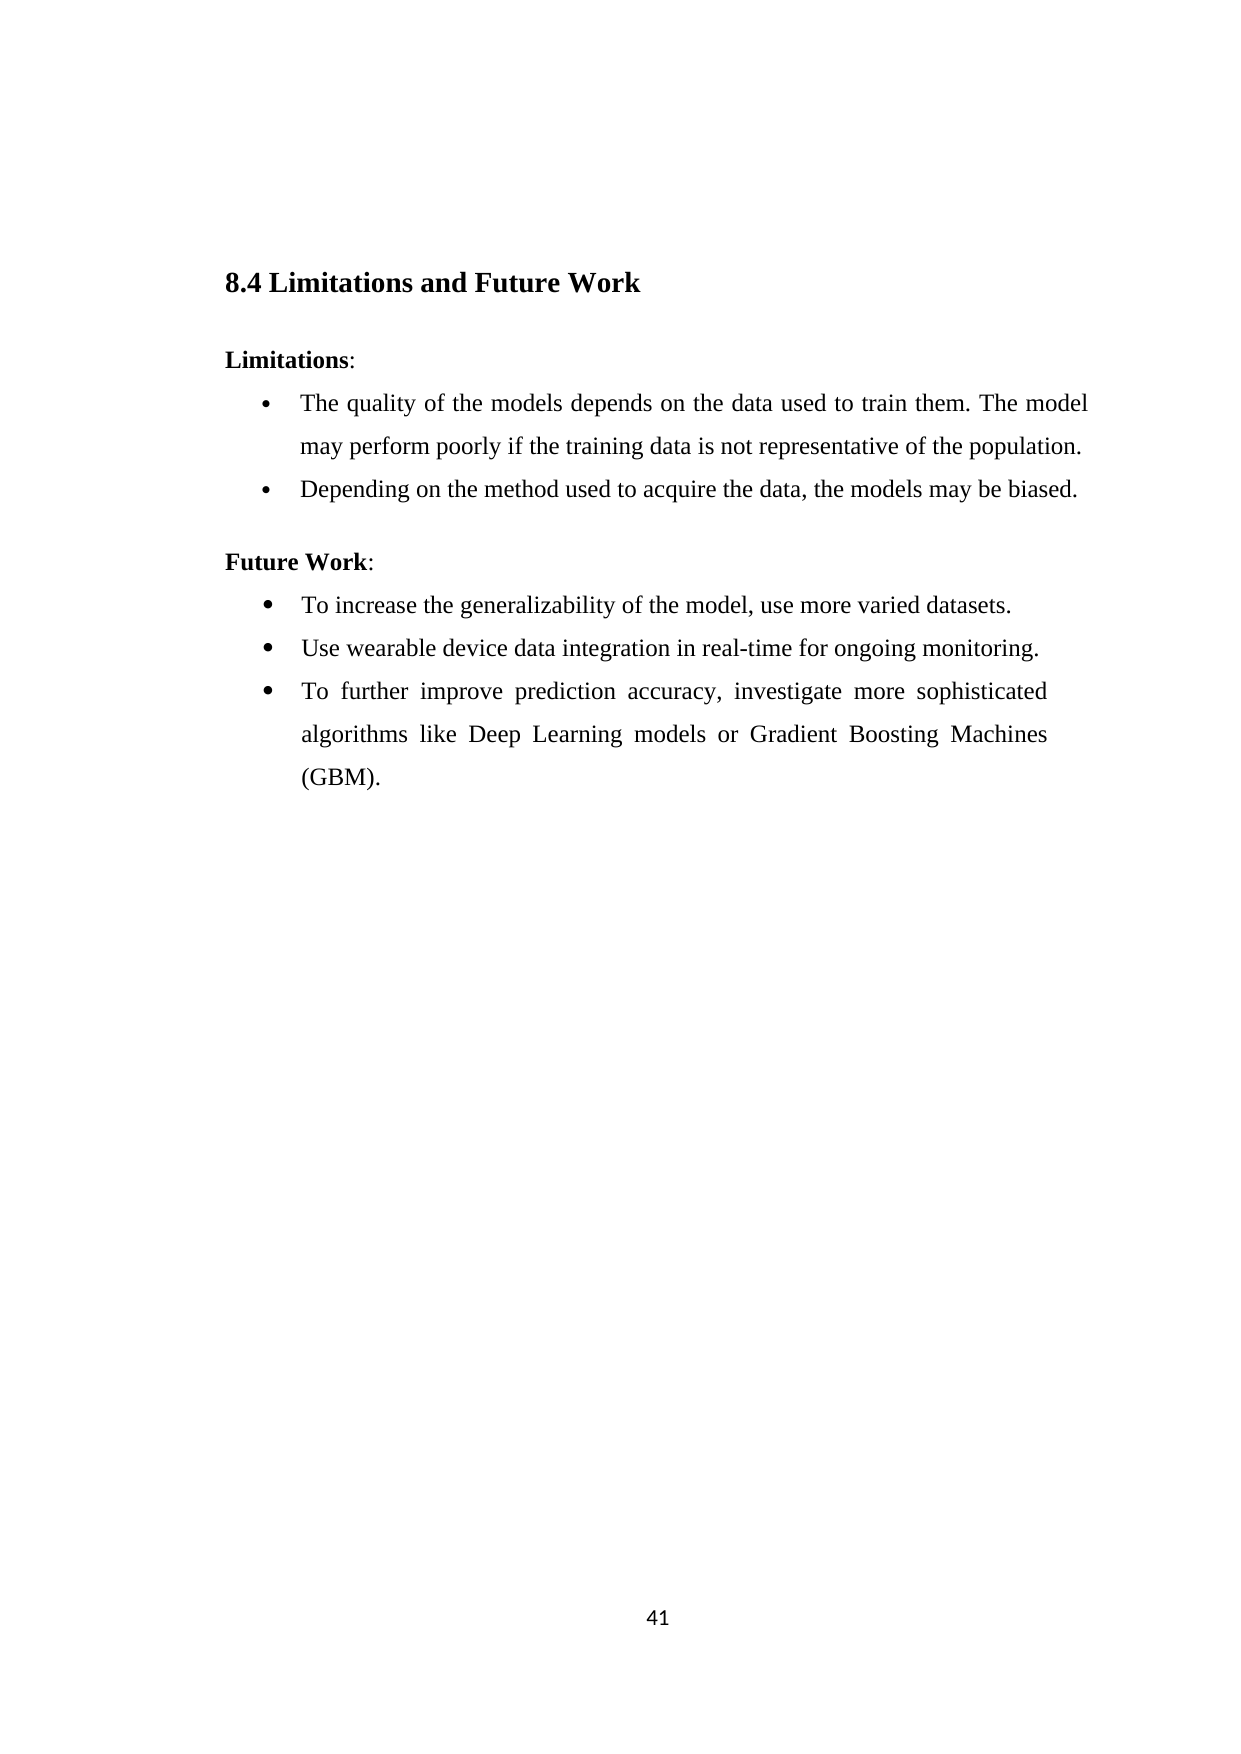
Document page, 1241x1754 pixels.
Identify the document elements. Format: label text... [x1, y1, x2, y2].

list Use wearable device data integration in real-time for ongoing monitoring. [263, 633, 1048, 662]
list To increase the generalizability of the model, use more varied datasets. [263, 590, 1048, 618]
list The quality of the models depends on the data used to train them. The model may perform poorly if the training data is not representative of the population. [262, 388, 1090, 460]
list Depending on the method used to acquire the data, the models may be biased. [262, 474, 1090, 503]
list To further improve prediction accuracy, investigate more sophisticated algorithms like Deep Learning models or Gradient Boosting Machines (GBM). [263, 676, 1048, 791]
text Future Work: [225, 547, 1090, 575]
text 8.4 Limitations and Future Work [225, 265, 1090, 299]
text Limitations: [225, 345, 1090, 374]
